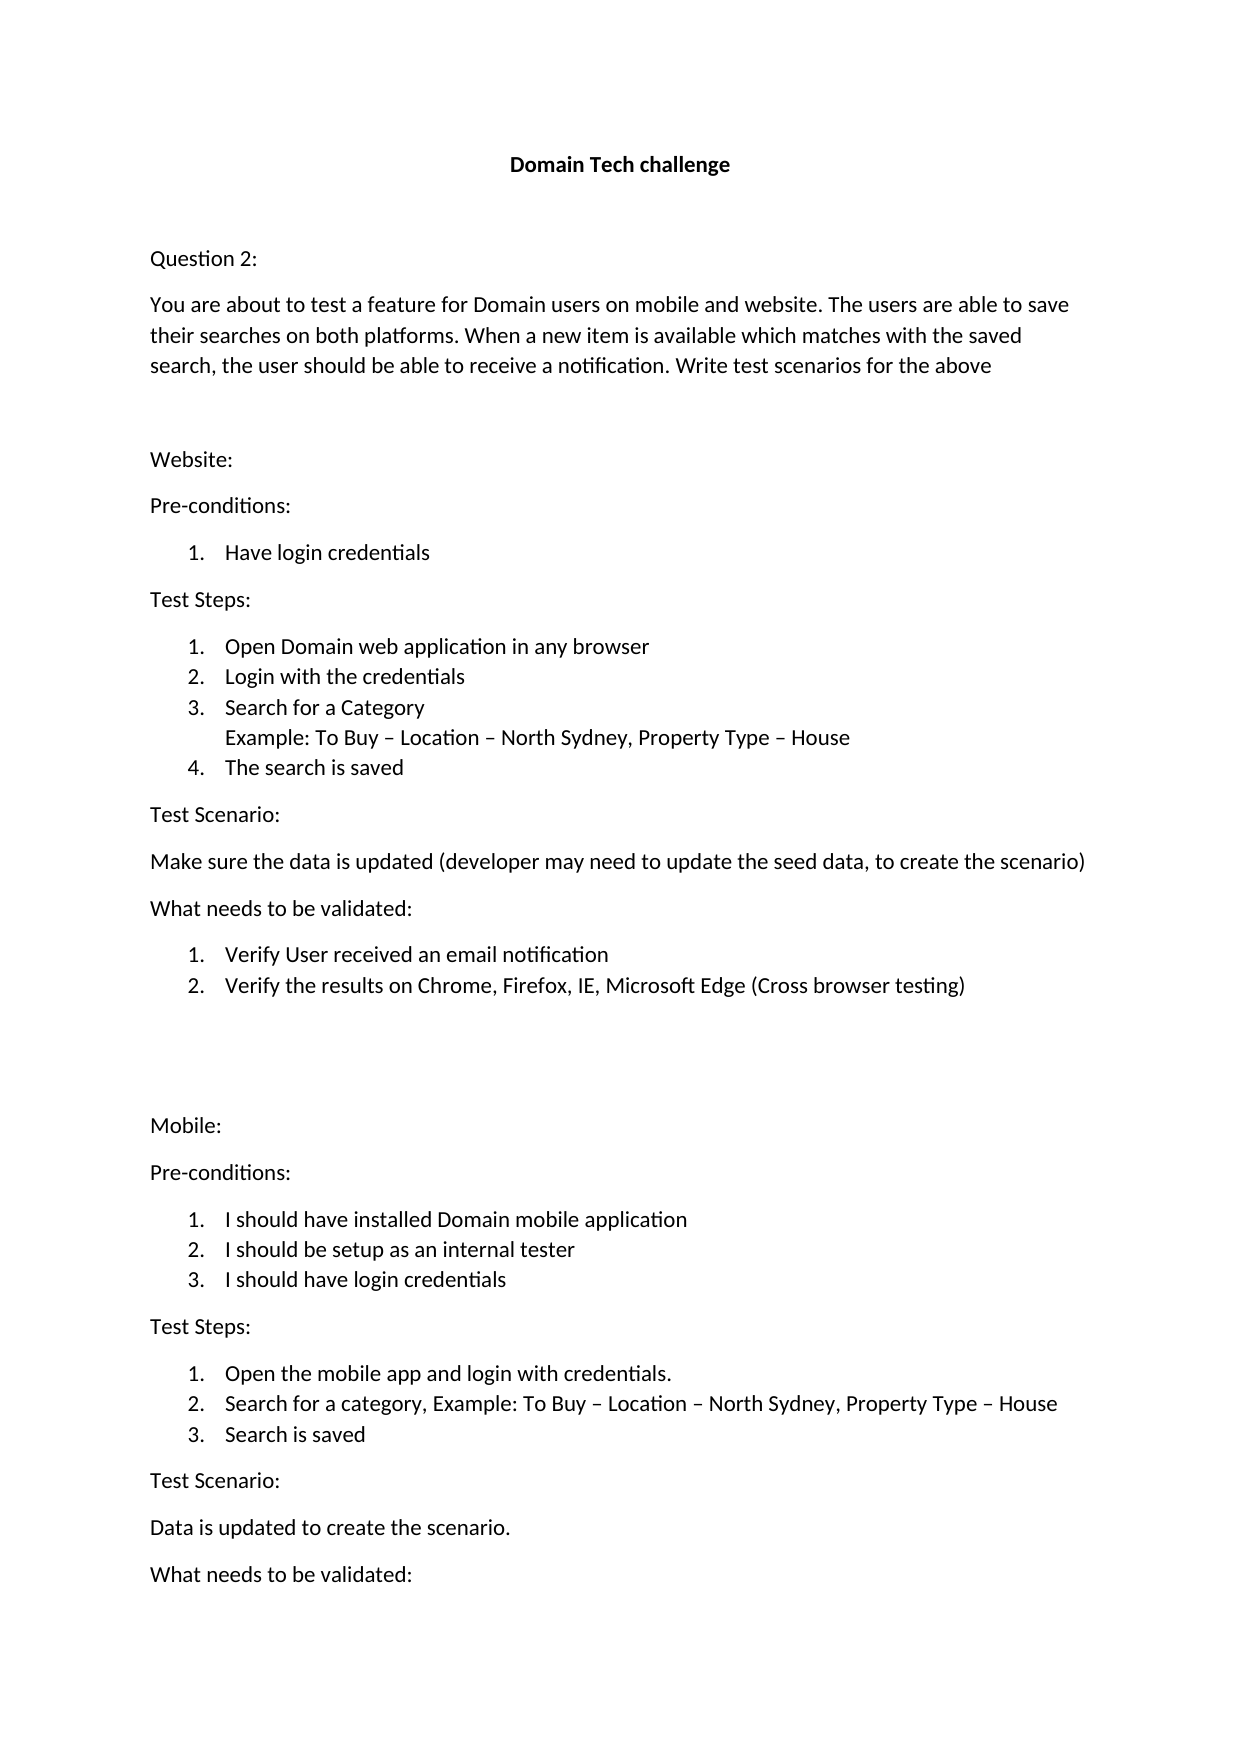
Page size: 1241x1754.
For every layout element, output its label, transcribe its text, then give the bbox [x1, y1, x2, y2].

text Pre-conditions: [150, 1158, 1090, 1186]
list I should have installed Domain mobile application [187, 1205, 1090, 1233]
list Login with the credentials [187, 662, 1090, 691]
list Have login credentials [187, 538, 1090, 567]
list The search is saved [187, 753, 1090, 781]
text Question 2: [150, 244, 1090, 272]
text You are about to test a feature for Domain users on mobile and website. The users are able to save their searches on both platforms. When a new item is available which matches with the saved search, the user should be able to receive a notification. Write test scenarios for the above [150, 291, 1090, 379]
list Verify User received an email notification [187, 941, 1090, 969]
text Domain Tech challenge [150, 150, 1090, 178]
list I should have login credentials [187, 1266, 1090, 1294]
list Example: To Buy – Location – North Sydney, Property Type – House [225, 723, 1090, 751]
text Pre-conditions: [150, 492, 1090, 520]
text What needs to be validated: [150, 1560, 1090, 1588]
list Search for a Category [187, 693, 1090, 721]
text What needs to be validated: [150, 894, 1090, 922]
text Website: [150, 445, 1090, 473]
text Make sure the data is updated (developer may need to update the seed data, to create the scenario) [150, 847, 1090, 875]
list Search for a category, Example: To Buy – Location – North Sydney, Property Type – House [187, 1389, 1090, 1418]
text Test Scenario: [150, 800, 1090, 828]
list Open Domain web application in any browser [187, 632, 1090, 660]
list Open the mobile app and login with credentials. [187, 1359, 1090, 1387]
list Verify the results on Chrome, Firefox, IE, Microsoft Edge (Cross browser testing) [187, 971, 1090, 999]
text Test Steps: [150, 585, 1090, 613]
text Mobile: [150, 1111, 1090, 1139]
text Test Steps: [150, 1312, 1090, 1341]
text Test Scenario: [150, 1467, 1090, 1495]
list I should be setup as an internal tester [187, 1235, 1090, 1263]
list Search is saved [187, 1420, 1090, 1448]
text Data is updated to create the scenario. [150, 1513, 1090, 1542]
